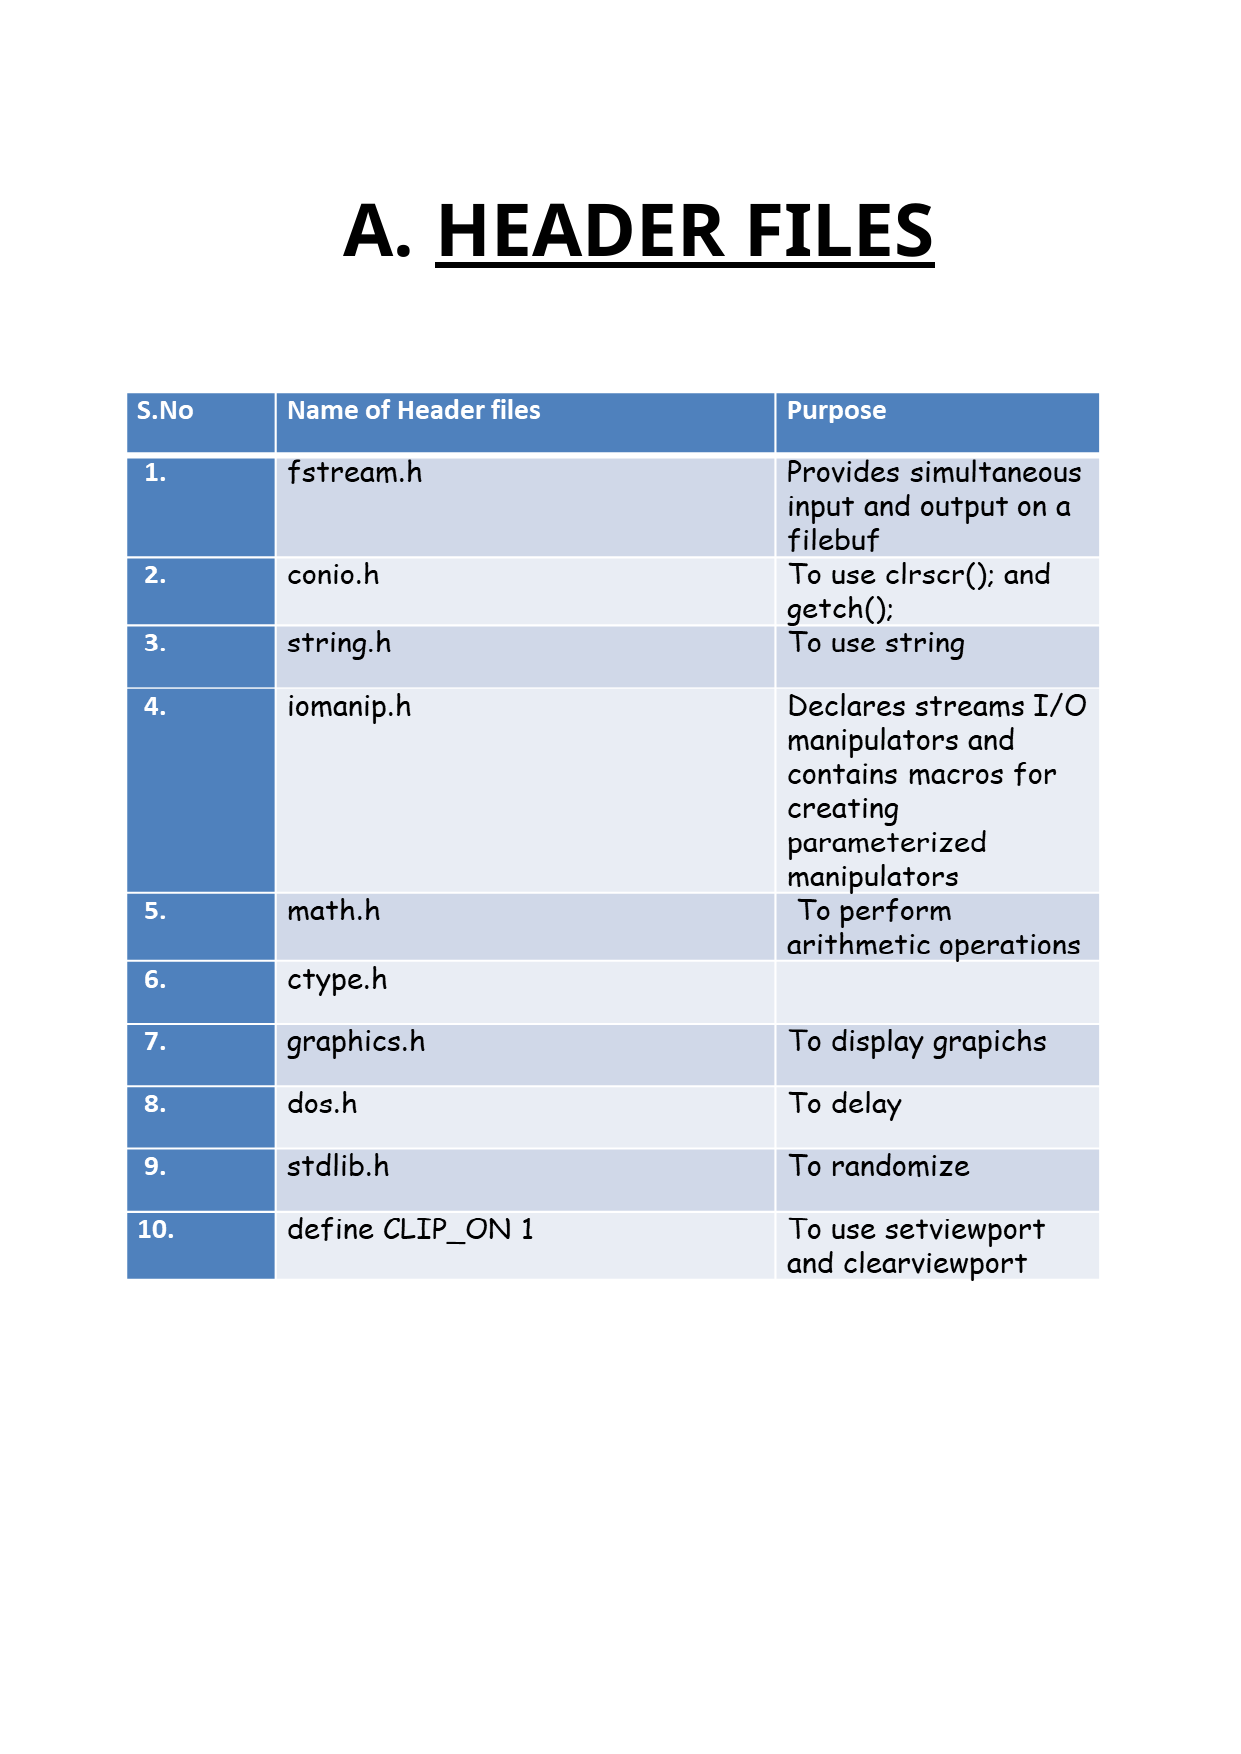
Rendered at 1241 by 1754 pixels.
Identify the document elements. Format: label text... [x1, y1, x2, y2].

picture [126, 385, 1101, 1296]
list HEADER FILES [187, 179, 1090, 278]
